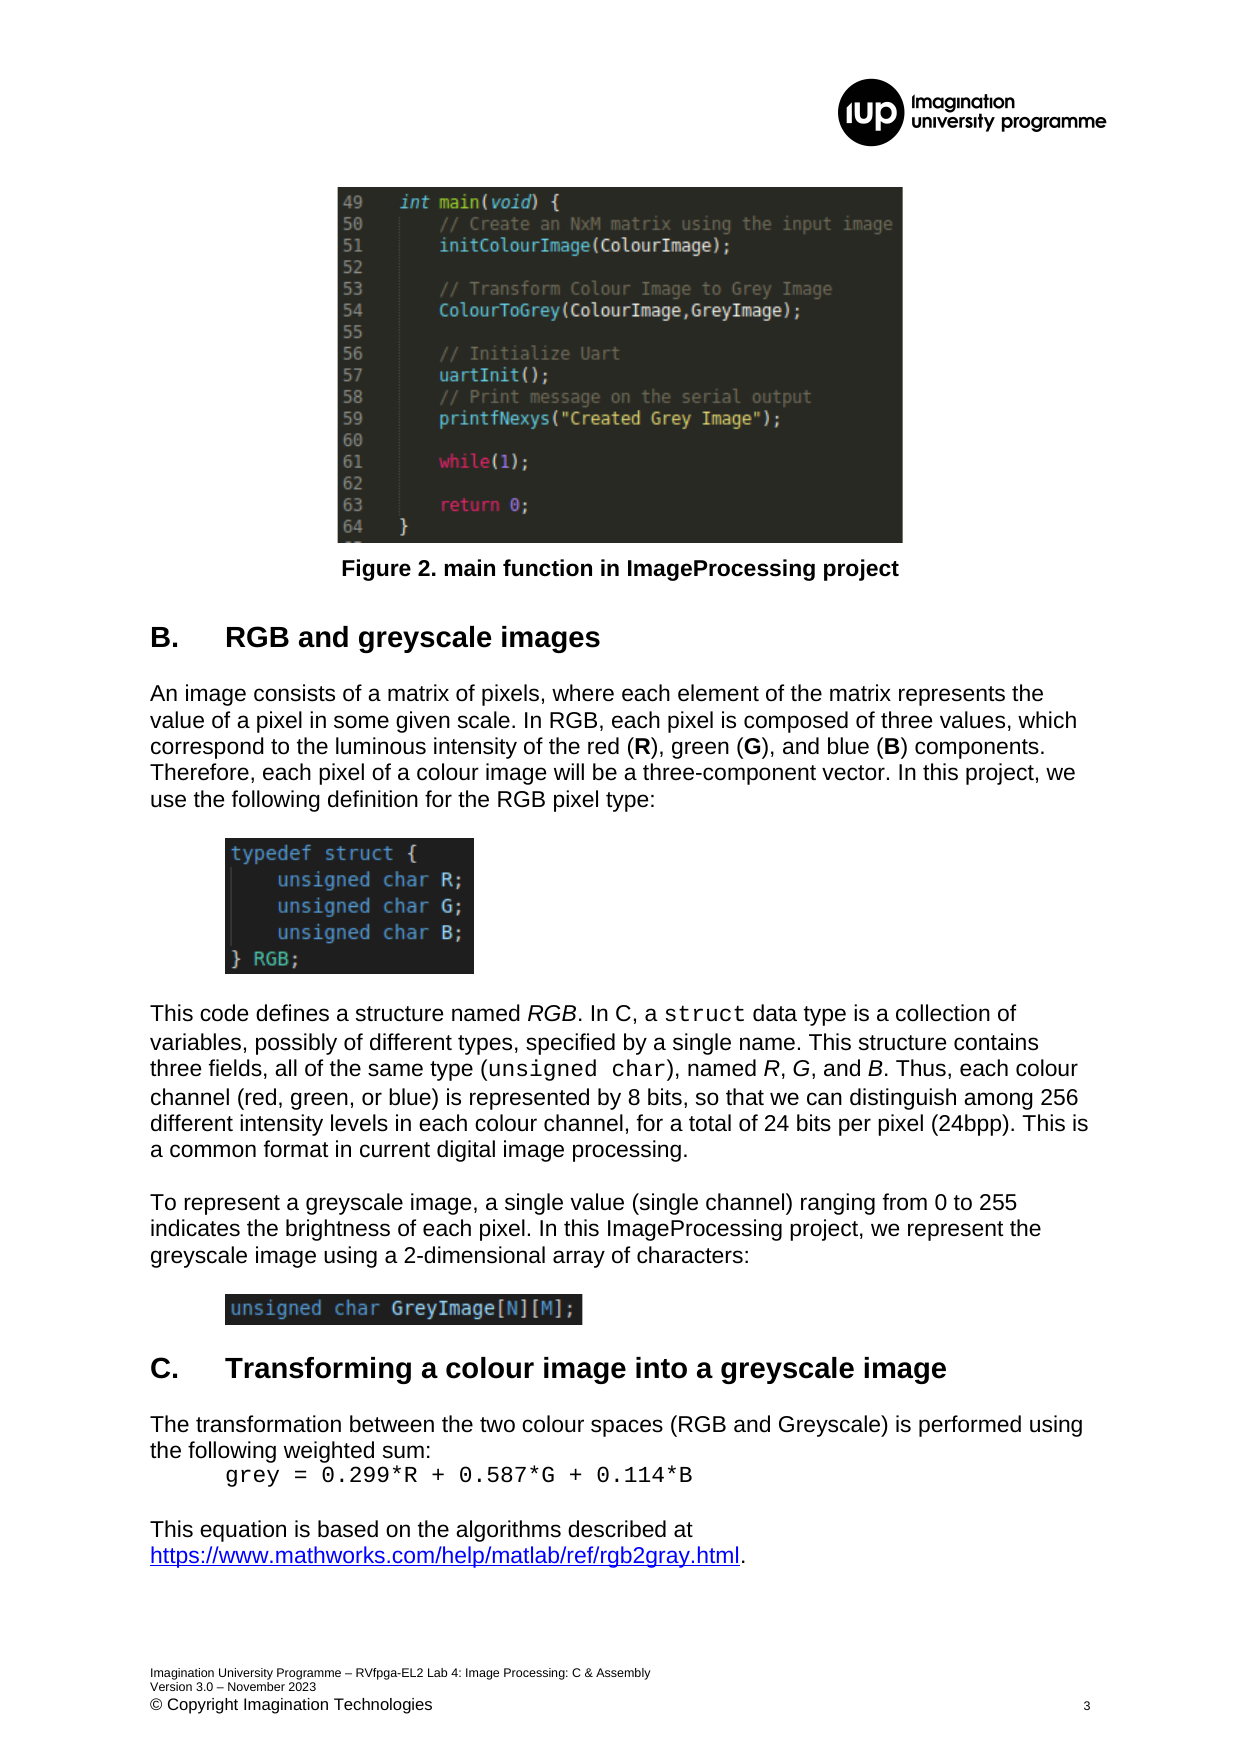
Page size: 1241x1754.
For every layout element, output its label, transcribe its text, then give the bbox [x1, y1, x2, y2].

text This equation is based on the algorithms described at https://www.mathworks.com/help/matlab/ref/rgb2gray.html. [150, 1516, 1090, 1568]
text This code defines a structure named RGB. In C, a struct data type is a collection of variables, possibly of different types, specified by a single name. This structure contains three fields, all of the same type (unsigned char), named R, G, and B. Thus, each colour channel (red, green, or blue) is represented by 8 bits, so that we can distinguish among 256 different intensity levels in each colour channel, for a total of 24 bits per pixel (24bpp). This is a common format in current digital image processing. [150, 1000, 1090, 1162]
text An image consists of a matrix of pixels, where each element of the matrix represents the value of a pixel in some given scale. In RGB, each pixel is composed of three values, which correspond to the luminous intensity of the red (R), green (G), and blue (B) components. Therefore, each pixel of a colour image will be a three-component vector. In this project, we use the following definition for the RGB pixel type: [150, 680, 1090, 812]
picture [225, 1294, 583, 1325]
picture [337, 187, 903, 543]
text To represent a greyscale image, a single value (single channel) ranging from 0 to 255 indicates the brightness of each pixel. In this ImageProcessing project, we represent the greyscale image using a 2-dimensional array of characters: [150, 1189, 1090, 1268]
picture [837, 77, 1108, 148]
text The transformation between the two colour spaces (RGB and Greyscale) is performed using the following weighted sum: [150, 1411, 1090, 1463]
text Figure 2. main function in ImageProcessing project [150, 555, 1090, 582]
list RGB and greyscale images [150, 620, 1090, 654]
picture [225, 838, 474, 974]
list Transforming a colour image into a greyscale image [150, 1351, 1090, 1384]
text grey = 0.299*R + 0.587*G + 0.114*B [150, 1463, 1090, 1489]
